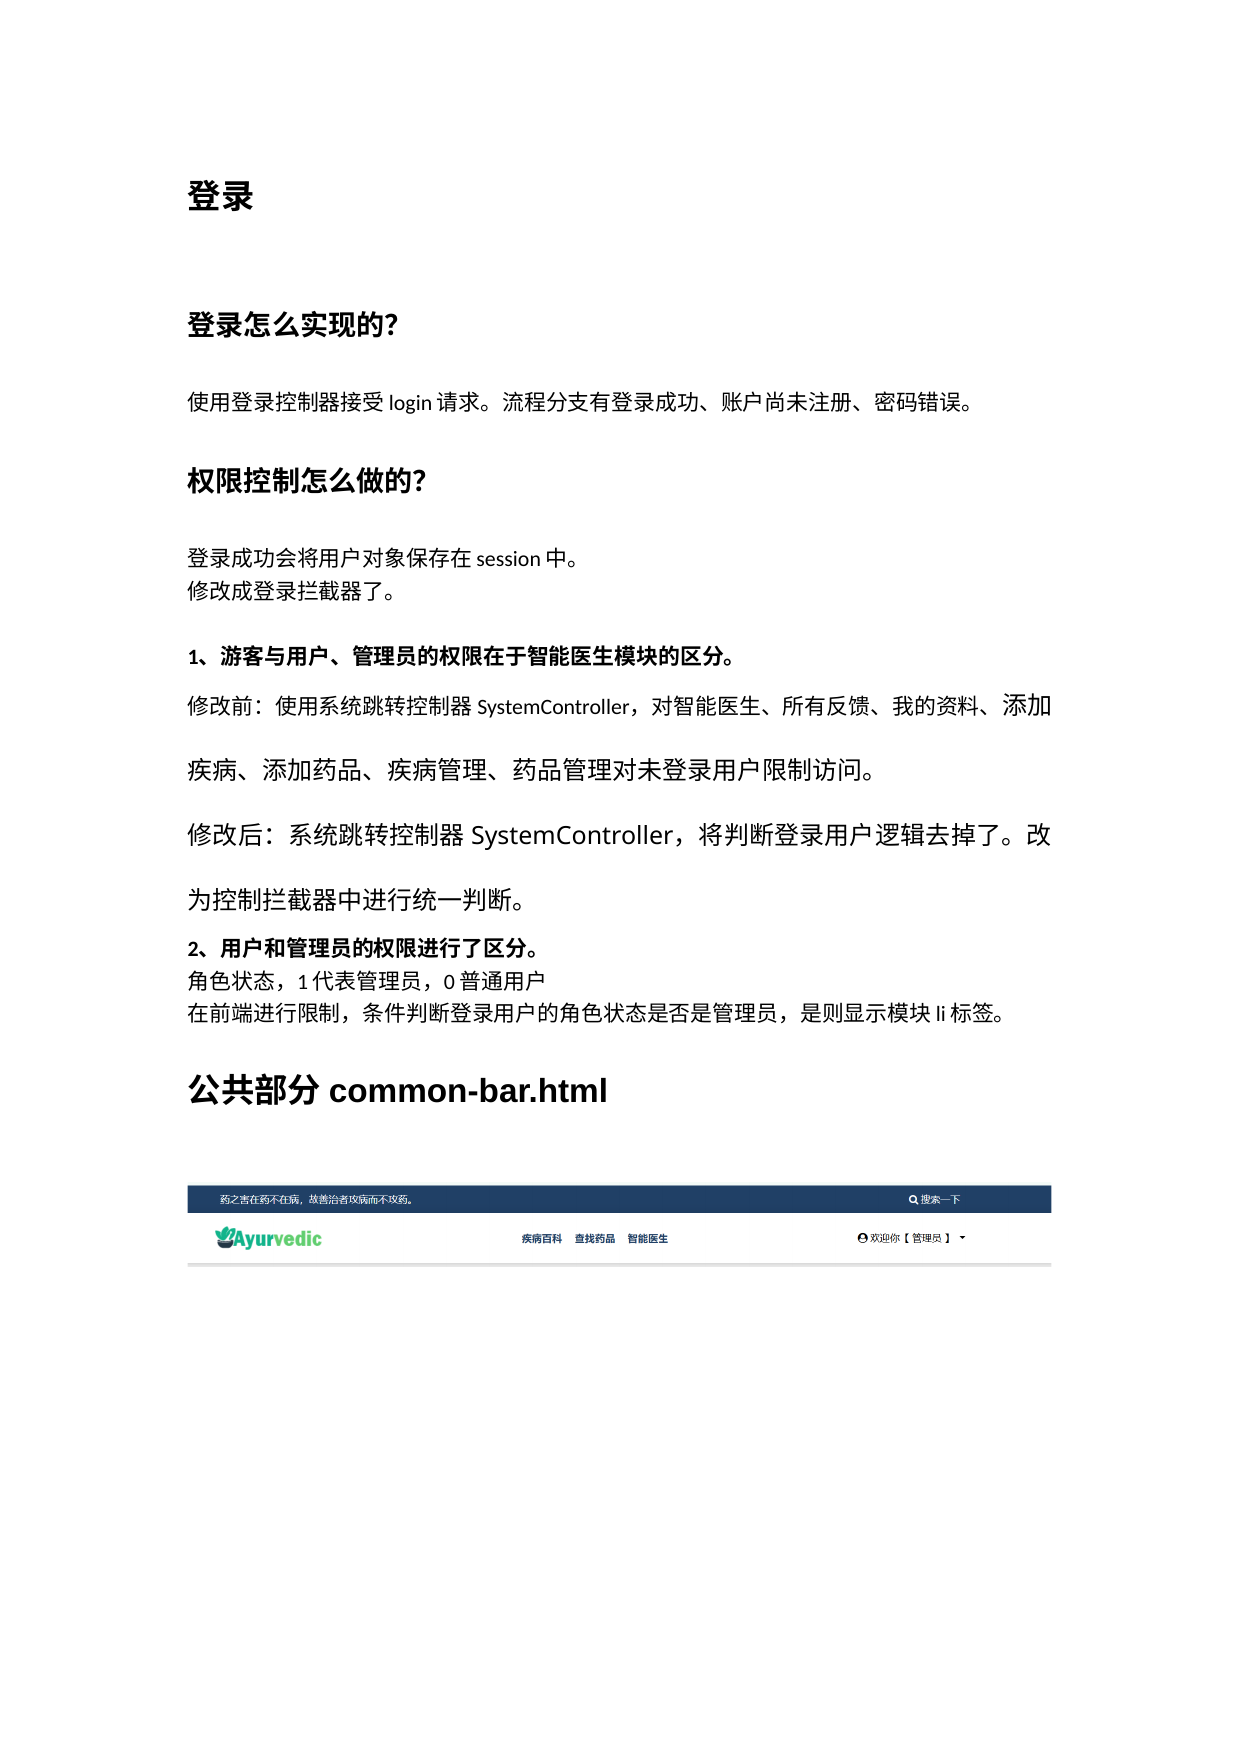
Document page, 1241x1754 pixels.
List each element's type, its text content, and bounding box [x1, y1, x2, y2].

subtitle 登录 [187, 162, 1053, 227]
picture [187, 1182, 1052, 1267]
subtitle 公共部分 common-bar.html [187, 1055, 1053, 1120]
text 修改后：系统跳转控制器SystemController，将判断登录用户逻辑去掉了。改为控制拦截器中进行统一判断。 [187, 801, 1053, 931]
text 登录成功会将用户对象保存在session中。 [187, 541, 1053, 573]
subtitle 登录怎么实现的？ [187, 291, 1053, 356]
text 1、游客与用户、管理员的权限在于智能医生模块的区分。 [187, 638, 1053, 671]
text 修改成登录拦截器了。 [187, 573, 1053, 606]
subtitle 权限控制怎么做的？ [187, 447, 1053, 512]
text 在前端进行限制，条件判断登录用户的角色状态是否是管理员，是则显示模块li标签。 [187, 996, 1053, 1028]
text 2、用户和管理员的权限进行了区分。 [187, 931, 1053, 963]
text 角色状态，1代表管理员，0普通用户 [187, 963, 1053, 996]
text 使用登录控制器接受login请求。流程分支有登录成功、账户尚未注册、密码错误。 [187, 385, 1053, 417]
text 修改前：使用系统跳转控制器SystemController，对智能医生、所有反馈、我的资料、添加疾病、添加药品、疾病管理、药品管理对未登录用户限制访问。 [187, 671, 1053, 801]
